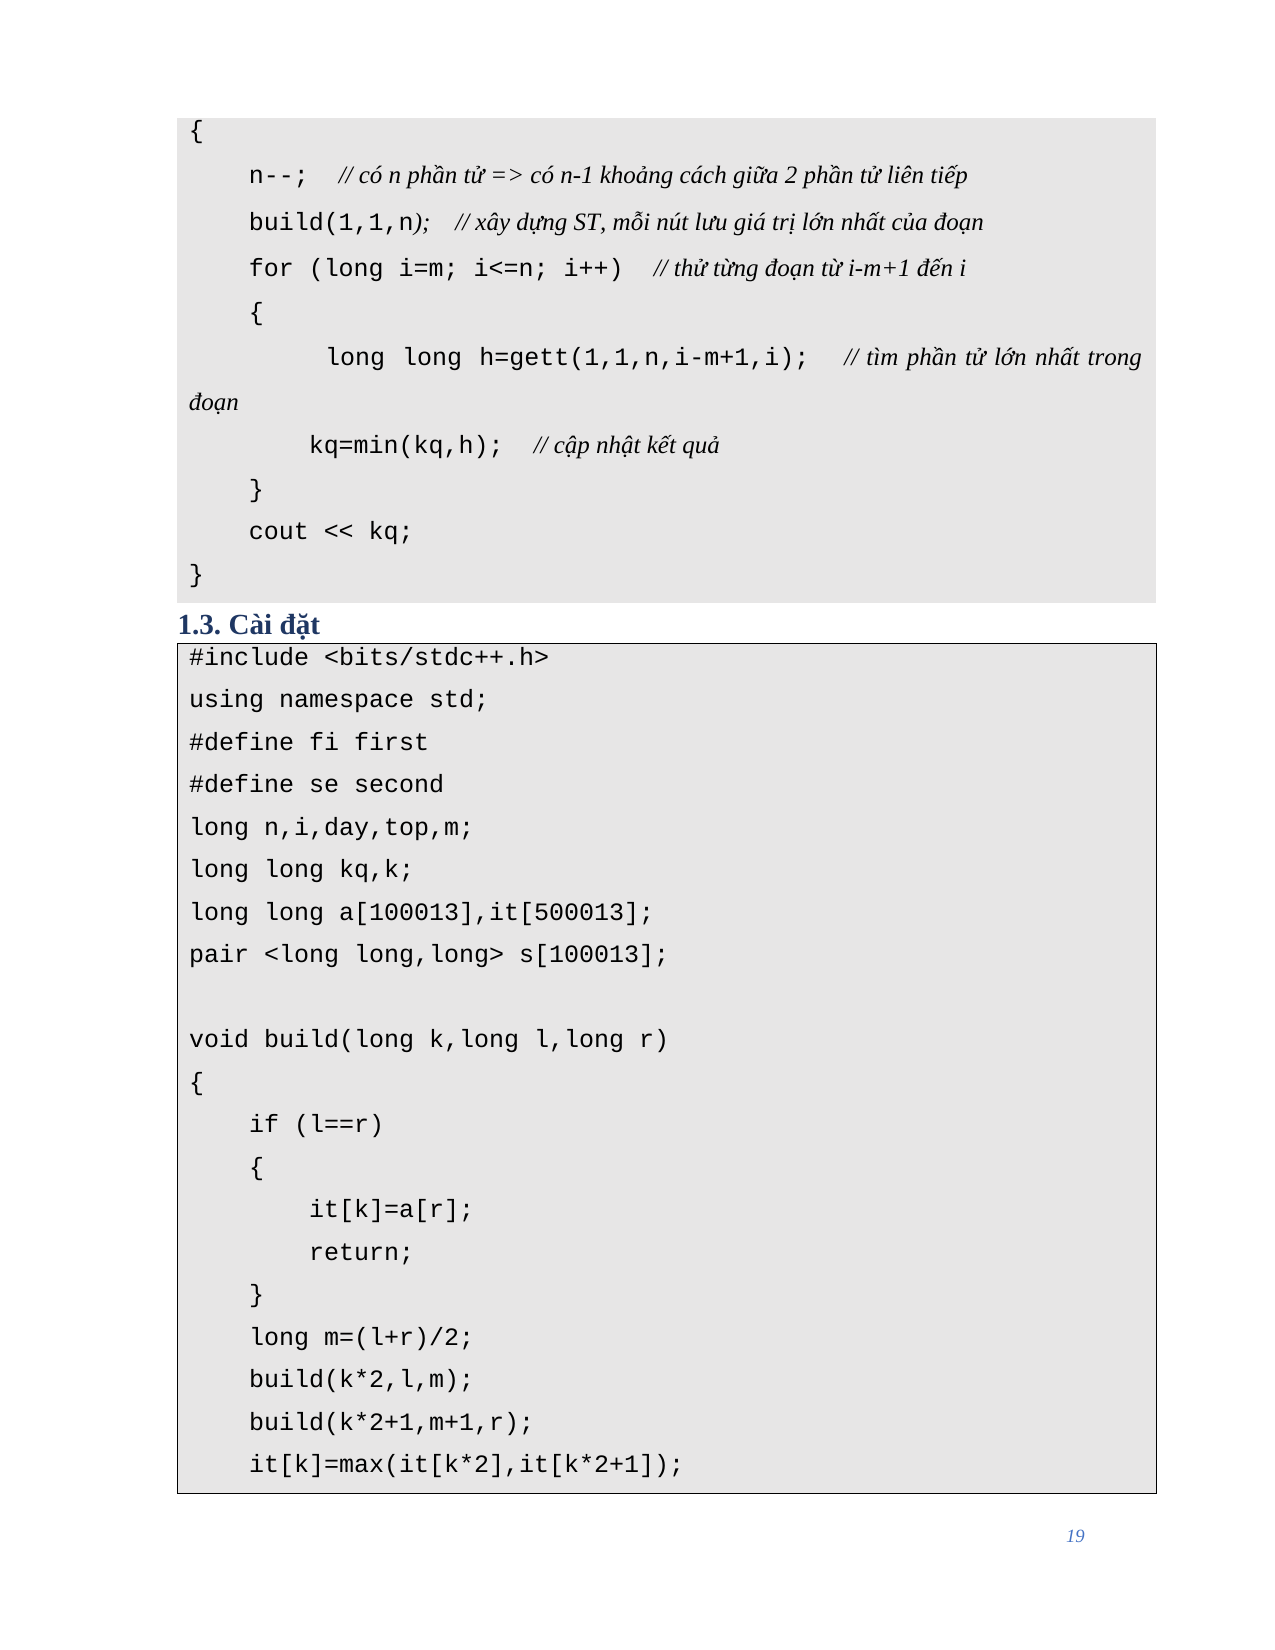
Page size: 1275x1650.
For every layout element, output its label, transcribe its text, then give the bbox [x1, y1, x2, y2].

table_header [178, 644, 1156, 1493]
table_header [177, 118, 1156, 603]
subtitle 1.3. Cài đặt [177, 607, 1157, 641]
